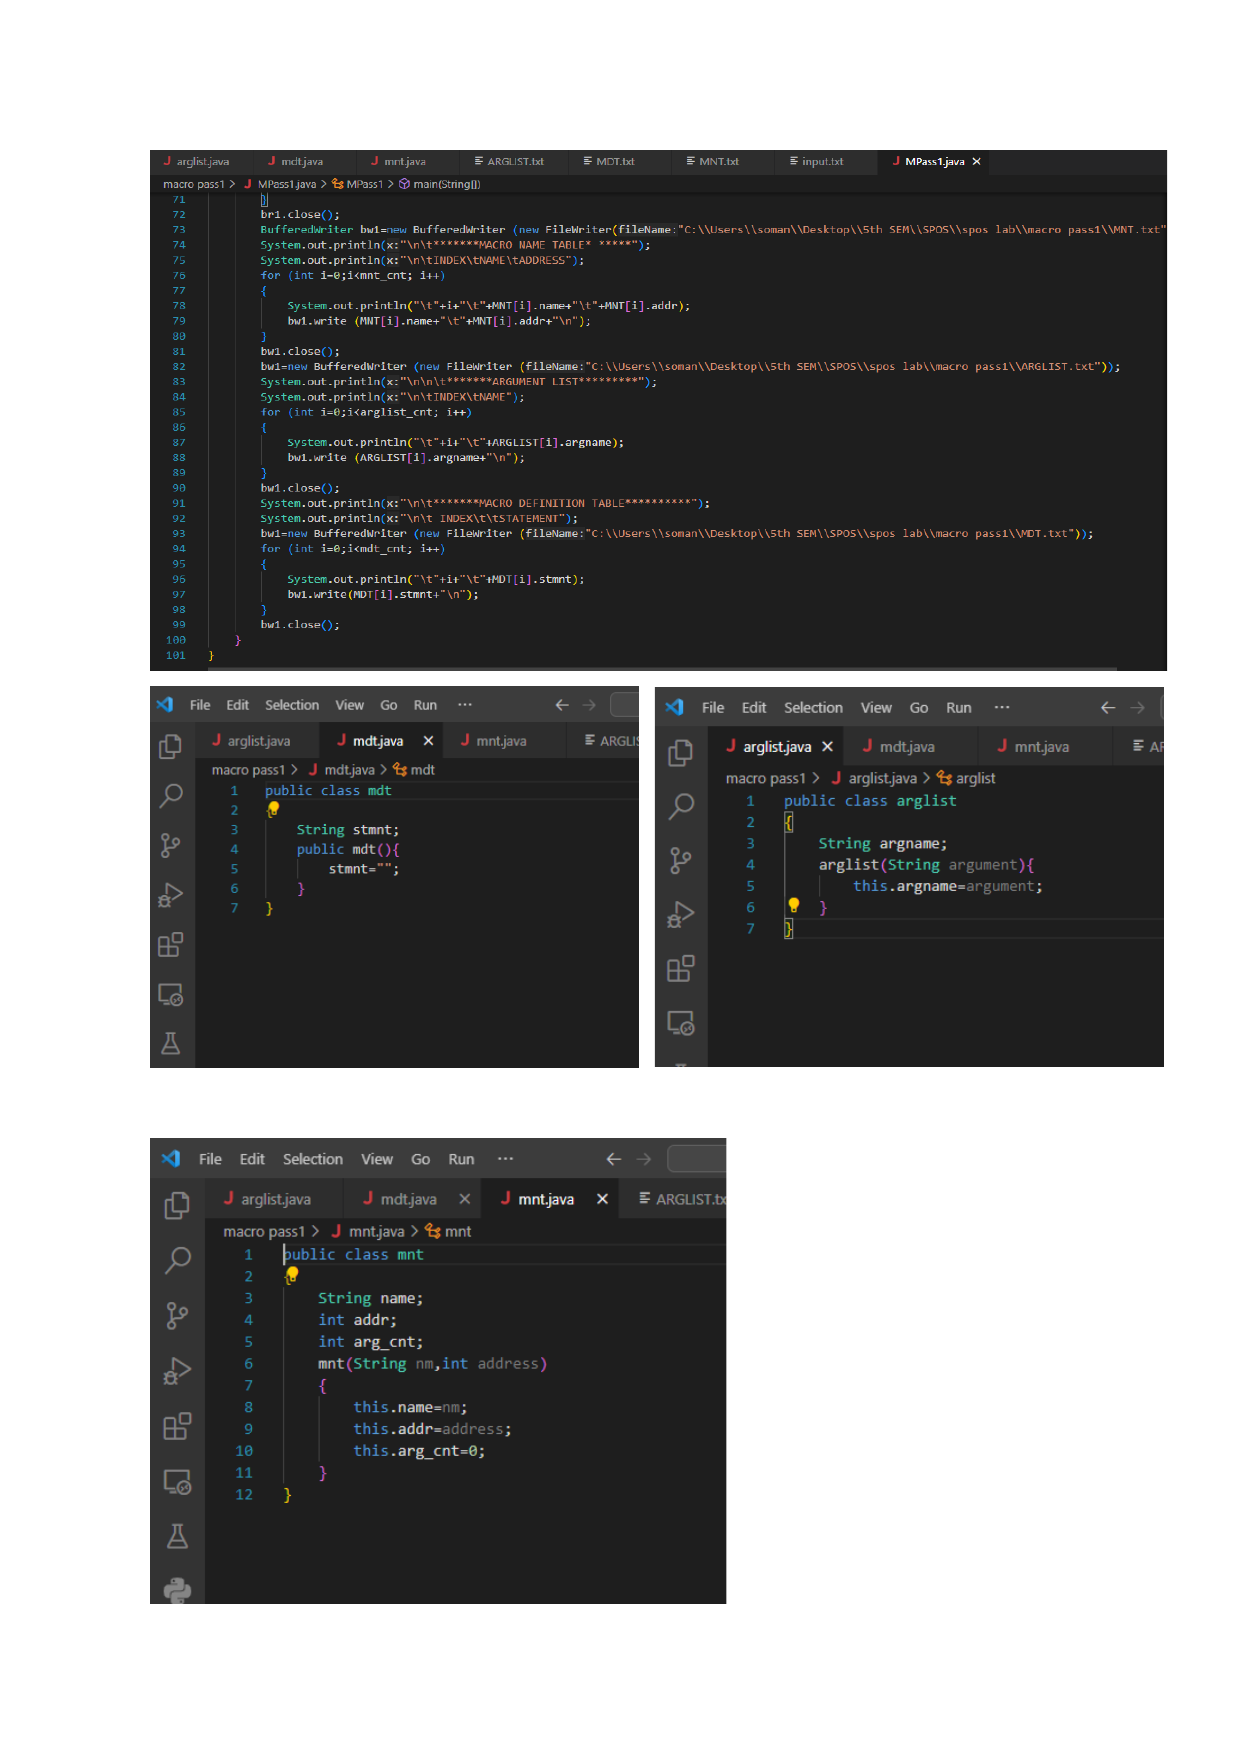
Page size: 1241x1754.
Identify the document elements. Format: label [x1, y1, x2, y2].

picture [654, 687, 1164, 1067]
picture [150, 1138, 727, 1604]
picture [150, 150, 1168, 671]
picture [150, 686, 639, 1068]
